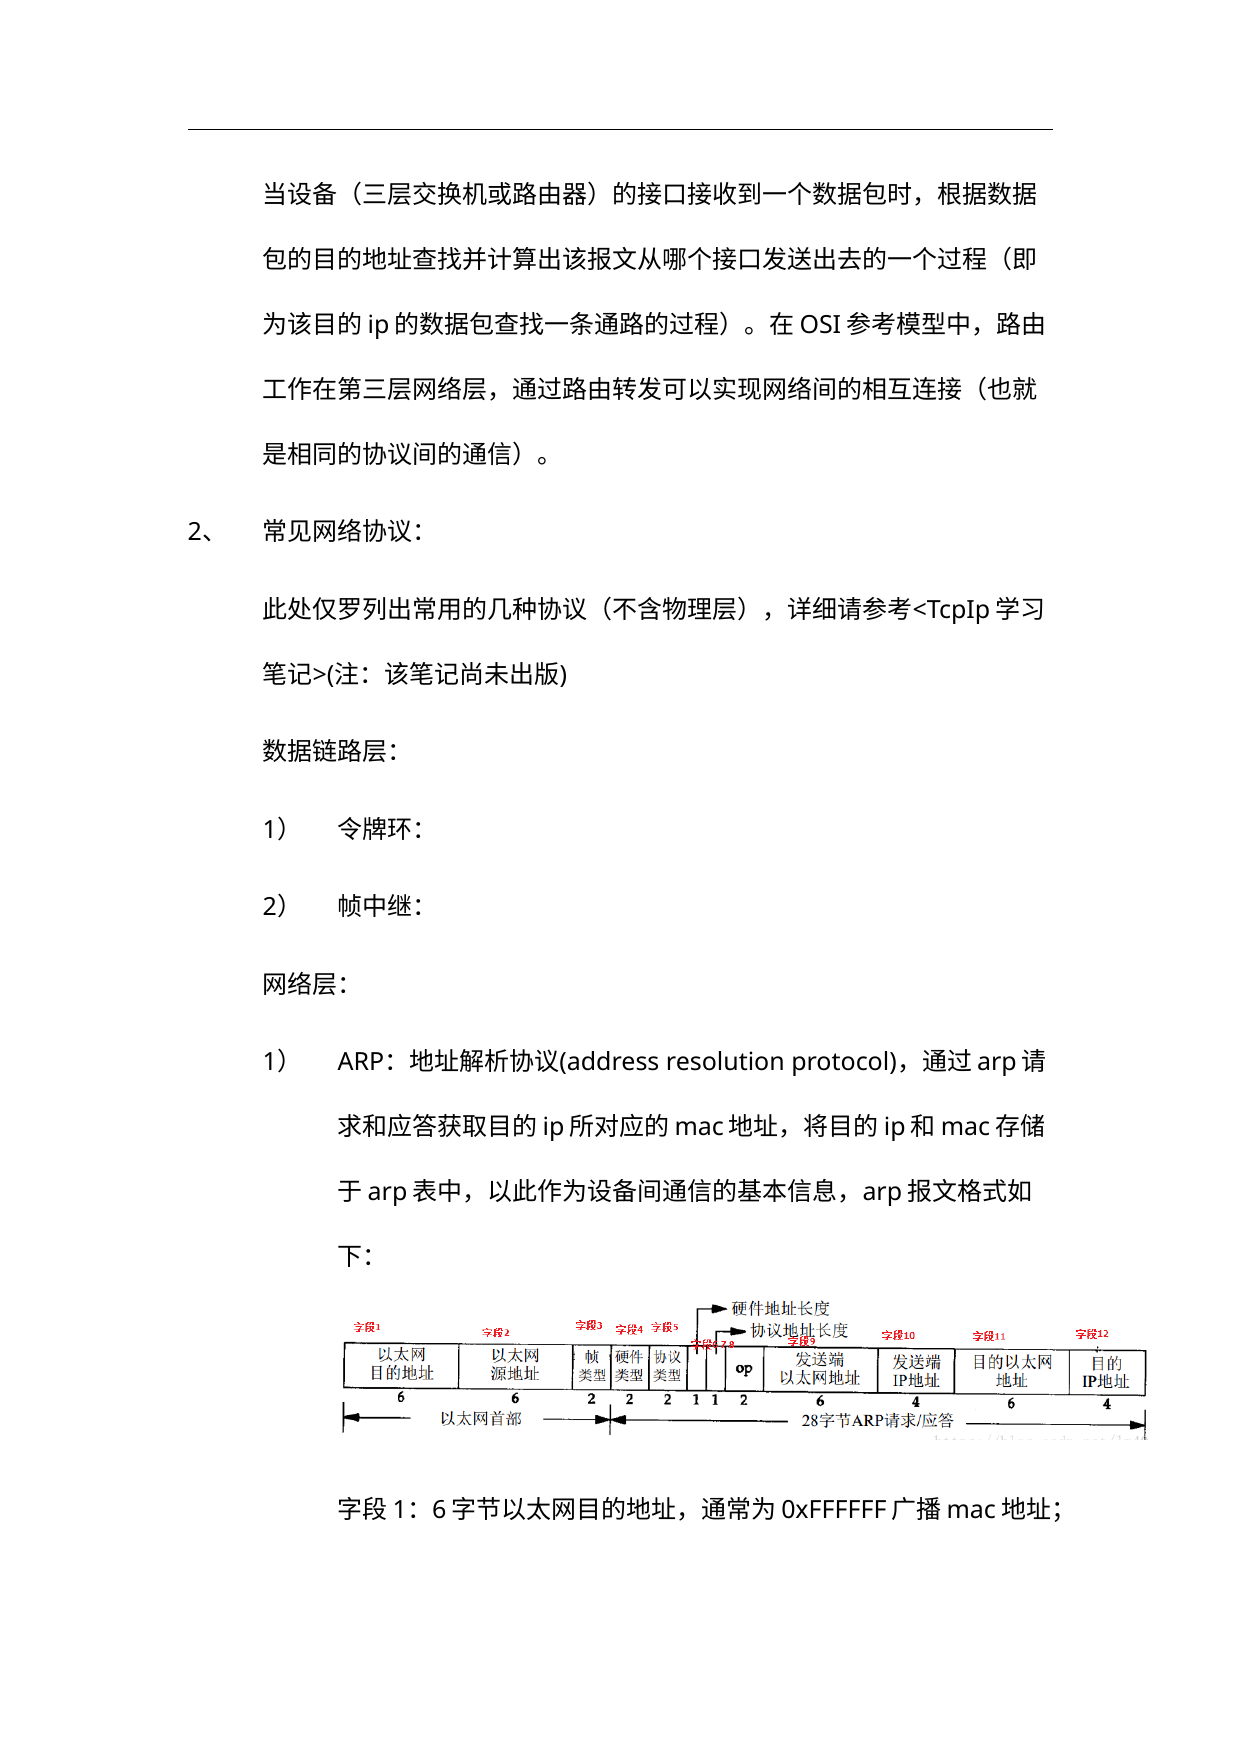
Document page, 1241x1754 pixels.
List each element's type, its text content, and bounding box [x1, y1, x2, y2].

list 网络层： [262, 950, 1053, 1015]
list 令牌环： [262, 795, 1053, 860]
list ARP：地址解析协议(address resolution protocol)，通过arp请求和应答获取目的ip所对应的mac地址，将目的ip和mac存储于arp表中，以此作为设备间通信的基本信息，arp报文格式如下： [262, 1027, 1053, 1287]
picture [337, 1300, 1149, 1440]
list 数据链路层： [262, 717, 1053, 782]
list 此处仅罗列出常用的几种协议（不含物理层），详细请参考<TcpIp学习笔记>(注：该笔记尚未出版) [262, 575, 1053, 705]
list 当设备（三层交换机或路由器）的接口接收到一个数据包时，根据数据包的目的地址查找并计算出该报文从哪个接口发送出去的一个过程（即为该目的ip的数据包查找一条通路的过程）。在OSI参考模型中，路由工作在第三层网络层，通过路由转发可以实现网络间的相互连接（也就是相同的协议间的通信）。 [262, 160, 1053, 485]
list 字段1：6字节以太网目的地址，通常为0xFFFFFF广播mac地址； [337, 1475, 1053, 1540]
list 帧中继： [262, 872, 1053, 937]
list 常见网络协议： [187, 497, 1053, 562]
